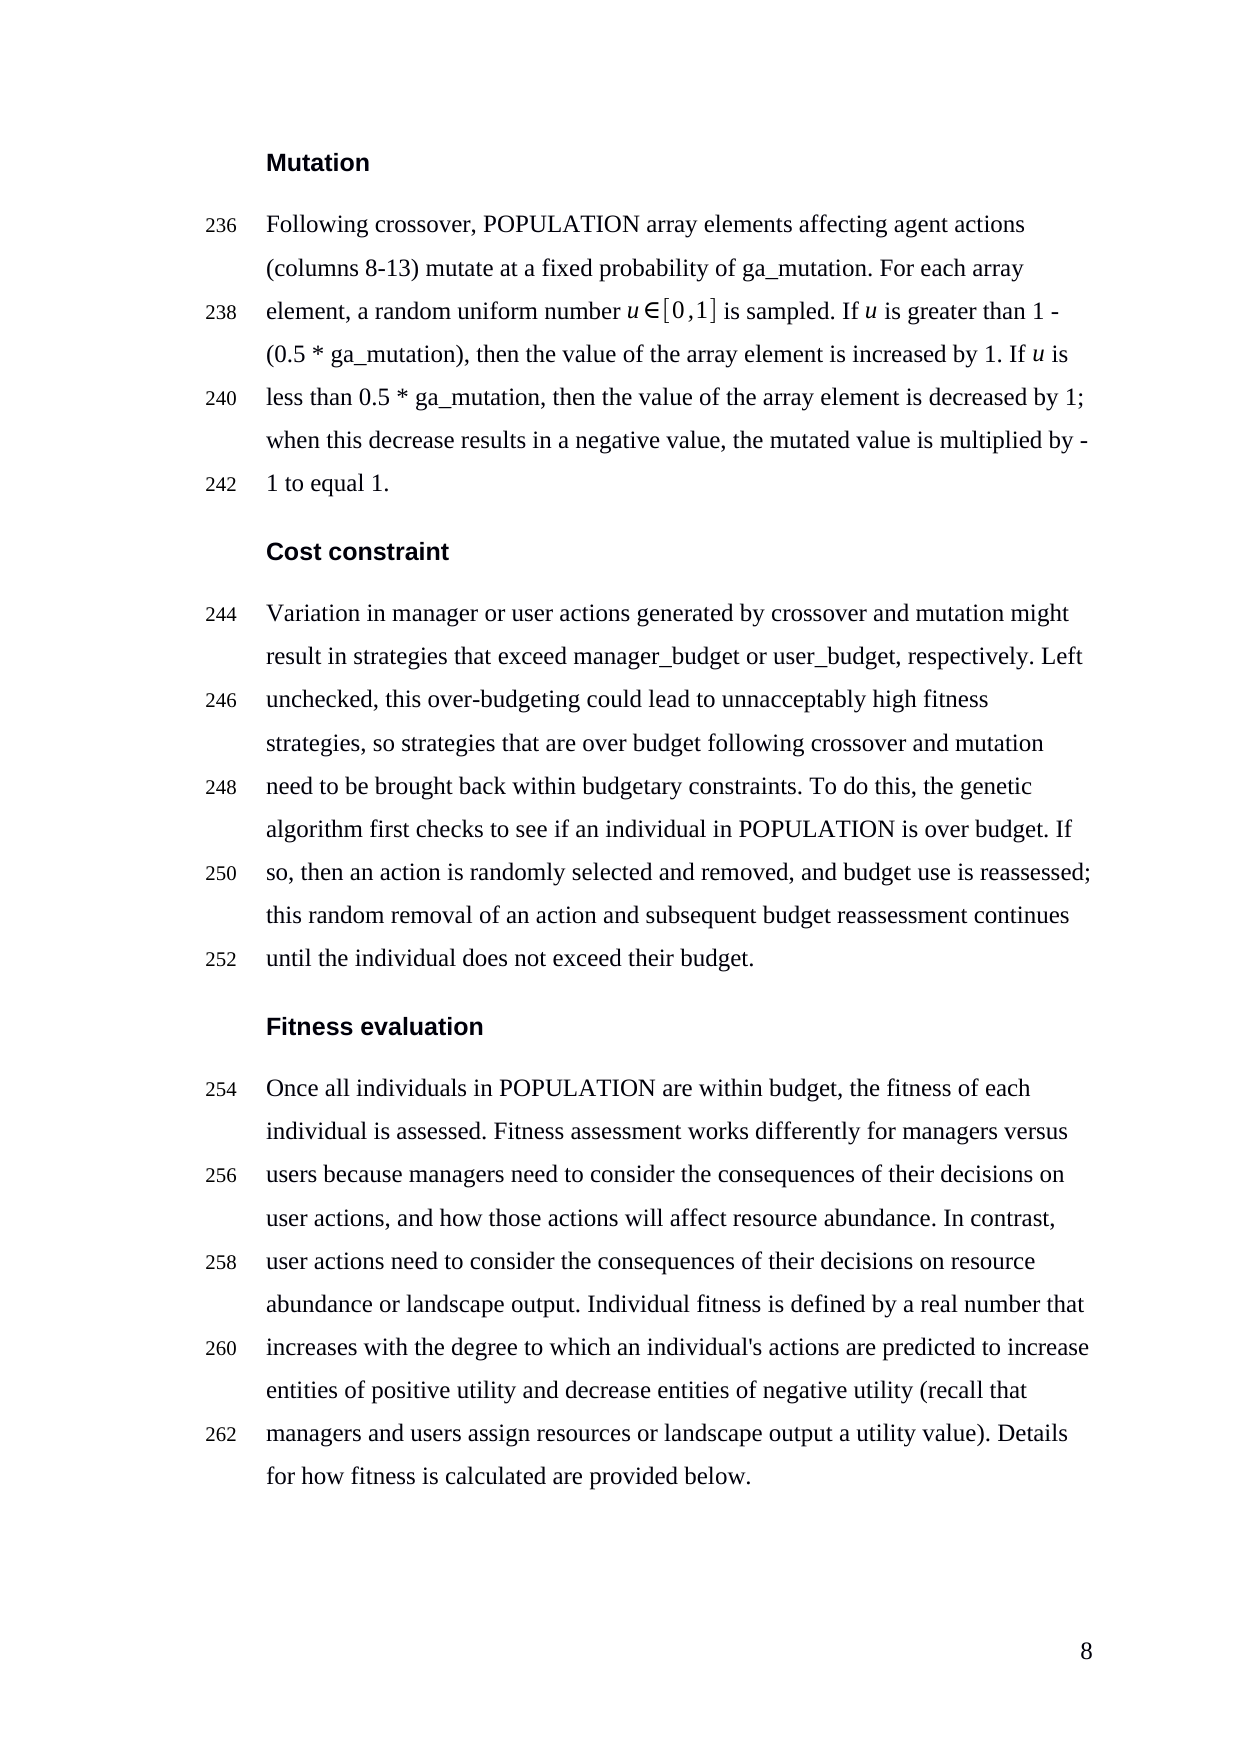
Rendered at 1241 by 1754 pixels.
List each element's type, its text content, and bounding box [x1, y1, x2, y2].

subtitle Cost constraint [266, 536, 1092, 565]
subtitle Mutation [266, 148, 1092, 176]
subtitle Fitness evaluation [266, 1011, 1092, 1040]
